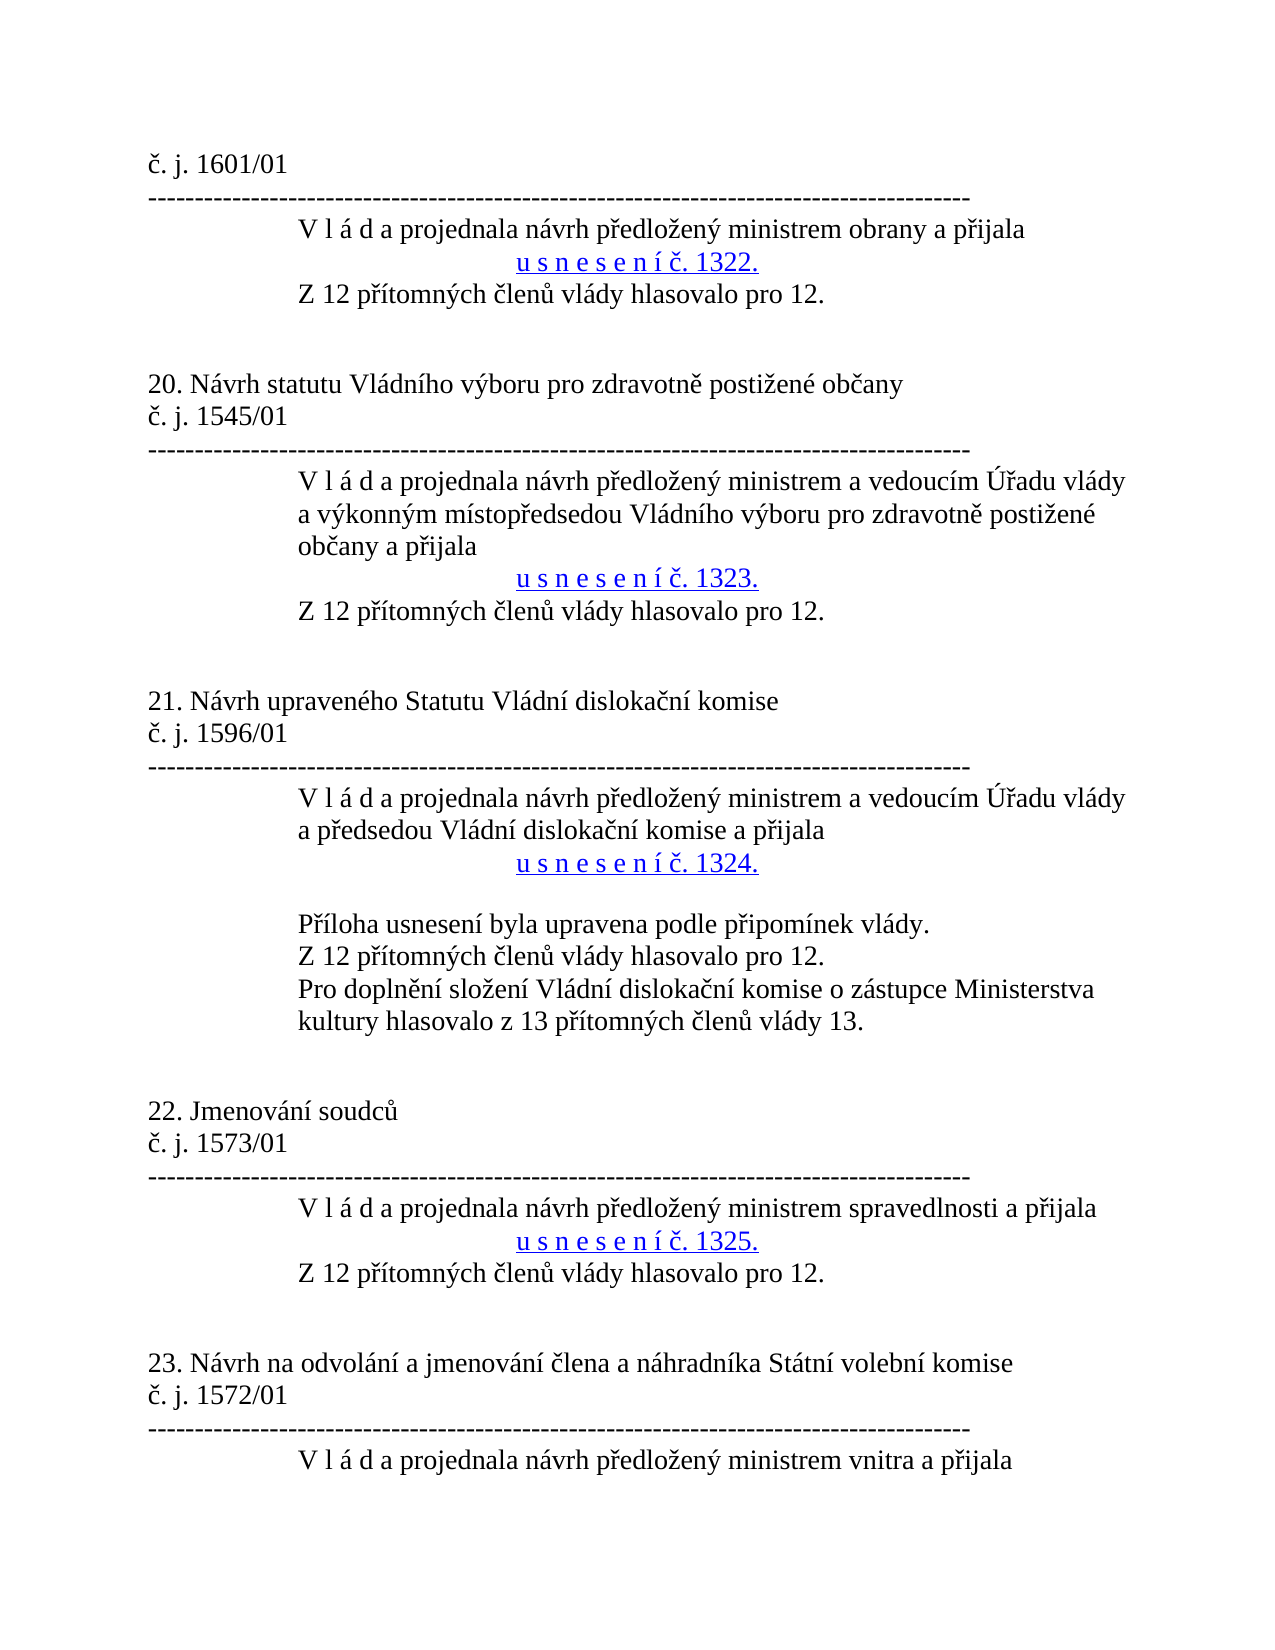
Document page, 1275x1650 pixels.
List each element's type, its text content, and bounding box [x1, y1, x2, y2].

text Pro doplnění složení Vládní dislokační komise o zástupce Ministerstva kultury hlasovalo z 13 přítomných členů vlády 13. [298, 972, 1127, 1036]
text Z 12 přítomných členů vlády hlasovalo pro 12. [298, 277, 1127, 309]
text u s n e s e n í č. 1324. [148, 846, 1127, 878]
text V l á d a projednala návrh předložený ministrem spravedlnosti a přijala [298, 1191, 1127, 1223]
text Příloha usnesení byla upravena podle připomínek vlády. [298, 907, 1127, 939]
text V l á d a projednala návrh předložený ministrem a vedoucím Úřadu vlády a předsedou Vládní dislokační komise a přijala [298, 781, 1127, 846]
text Z 12 přítomných členů vlády hlasovalo pro 12. [298, 1256, 1127, 1288]
text u s n e s e n í č. 1323. [148, 561, 1127, 594]
text V l á d a projednala návrh předložený ministrem obrany a přijala [298, 212, 1127, 245]
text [148, 148, 1127, 212]
text u s n e s e n í č. 1322. [148, 245, 1127, 277]
text u s n e s e n í č. 1325. [148, 1223, 1127, 1256]
text 21. Návrh upraveného Statutu Vládní dislokační komise č. j. 1596/01 ---------------------------------------------------------------------------------------- [148, 626, 1127, 781]
text 20. Návrh statutu Vládního výboru pro zdravotně postižené občany č. j. 1545/01 ---------------------------------------------------------------------------------------- [148, 309, 1127, 464]
text V l á d a projednala návrh předložený ministrem vnitra a přijala [298, 1443, 1127, 1475]
text 23. Návrh na odvolání a jmenování člena a náhradníka Státní volební komise č. j. 1572/01 ---------------------------------------------------------------------------------------- [148, 1288, 1127, 1443]
text Z 12 přítomných členů vlády hlasovalo pro 12. [298, 939, 1127, 972]
text Z 12 přítomných členů vlády hlasovalo pro 12. [298, 594, 1127, 626]
text V l á d a projednala návrh předložený ministrem a vedoucím Úřadu vlády a výkonným místopředsedou Vládního výboru pro zdravotně postižené občany a přijala [298, 464, 1127, 561]
text 22. Jmenování soudců č. j. 1573/01 ---------------------------------------------------------------------------------------- [148, 1036, 1127, 1191]
